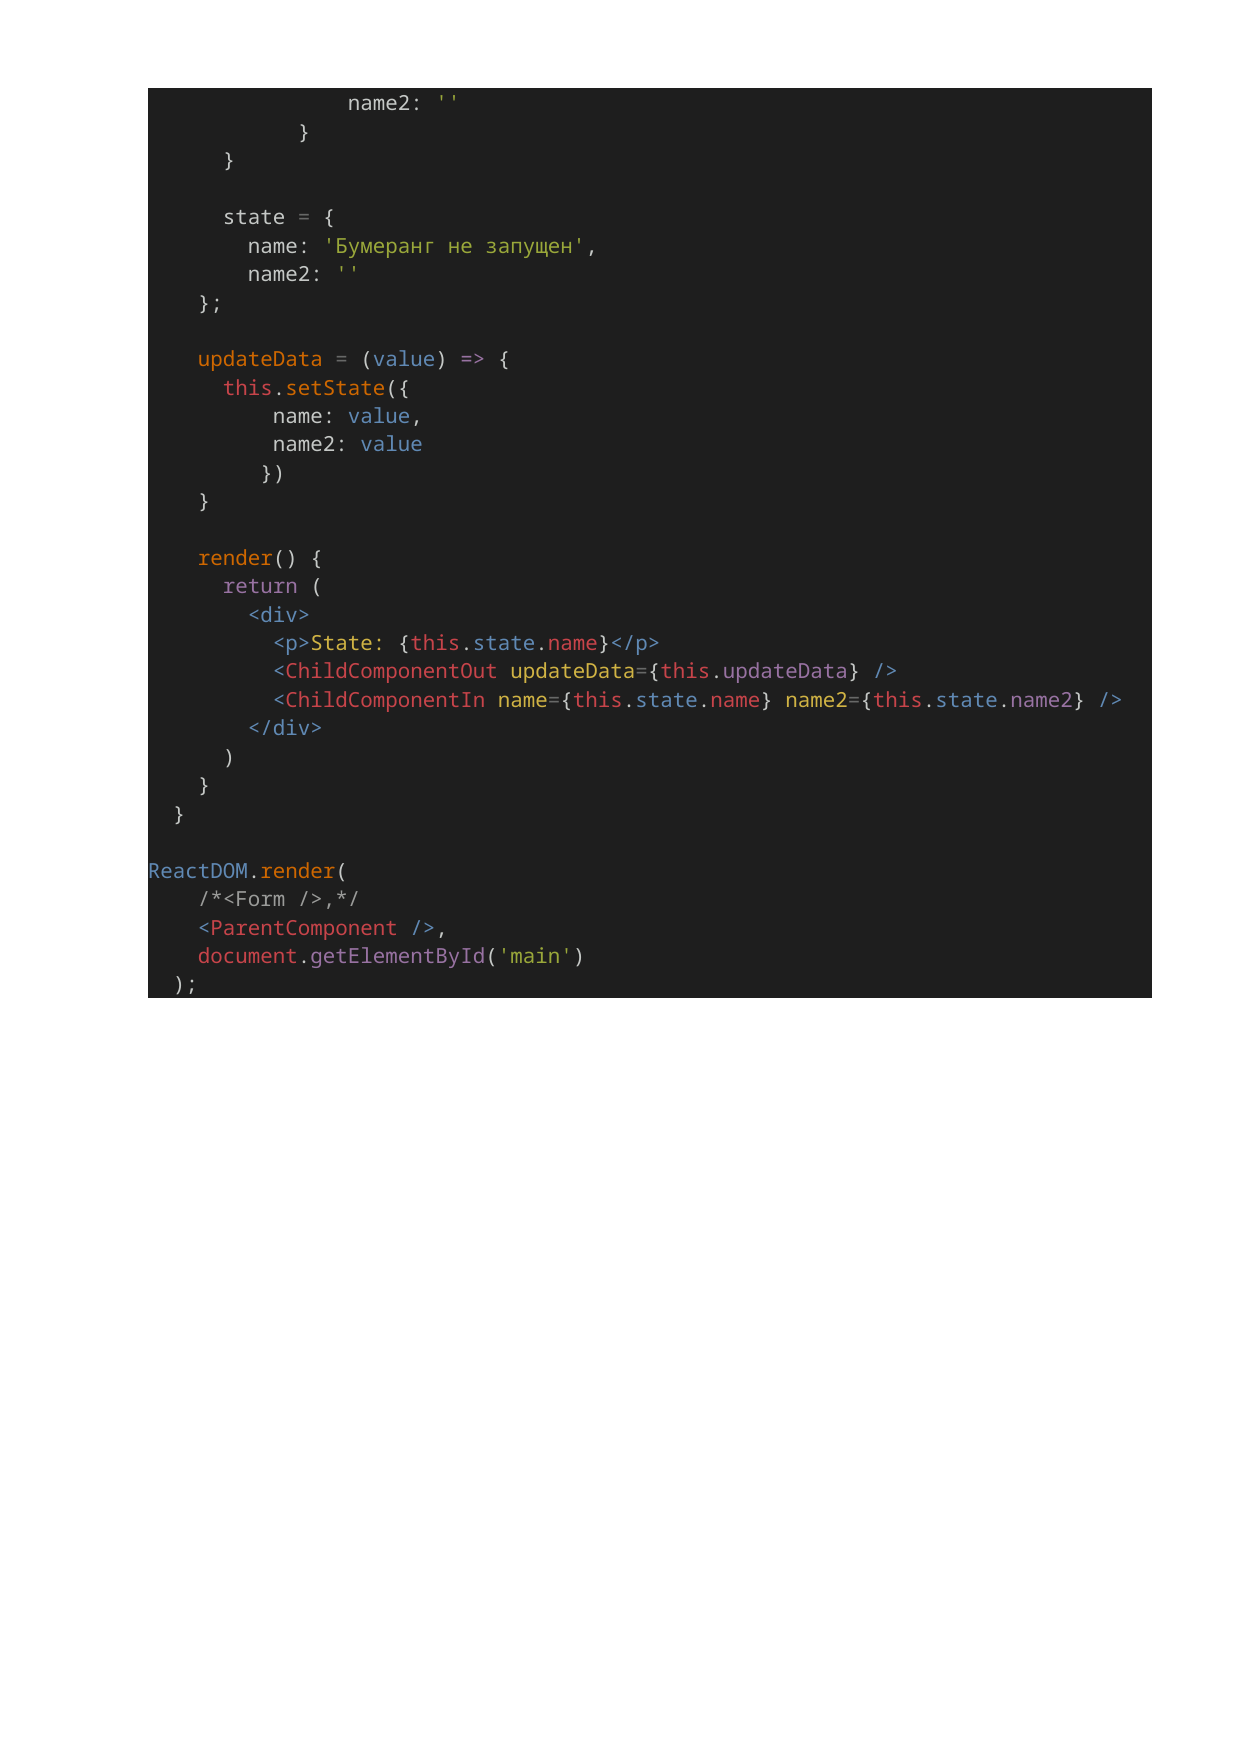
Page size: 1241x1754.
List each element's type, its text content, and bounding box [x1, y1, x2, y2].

text } [148, 117, 1152, 145]
text this.setState({ [148, 373, 1152, 401]
text ReactDOM.render( [148, 856, 1152, 884]
text name: 'Бумеранг не запущен', [148, 231, 1152, 259]
text name: value, [148, 401, 1152, 429]
text return ( [148, 571, 1152, 600]
text } [148, 799, 1152, 827]
text state = { [148, 202, 1152, 231]
text <p>State: {this.state.name}</p> [148, 628, 1152, 657]
text name2: value [148, 429, 1152, 458]
text } [148, 145, 1152, 174]
text }; [148, 288, 1152, 316]
text <ParentComponent />, [148, 913, 1152, 941]
text </div> [148, 713, 1152, 742]
text updateData = (value) => { [148, 344, 1152, 373]
text render() { [148, 543, 1152, 571]
text document.getElementById('main') [148, 941, 1152, 969]
text ); [148, 969, 1152, 998]
text ) [148, 742, 1152, 770]
text <ChildComponentOut updateData={this.updateData} /> [148, 657, 1152, 685]
text <div> [148, 600, 1152, 628]
text /*<Form />,*/ [148, 884, 1152, 913]
text } [148, 486, 1152, 515]
text name2: '' [148, 259, 1152, 288]
text name2: '' [148, 88, 1152, 117]
text <ChildComponentIn name={this.state.name} name2={this.state.name2} /> [148, 685, 1152, 713]
text } [148, 770, 1152, 799]
text }) [148, 458, 1152, 486]
